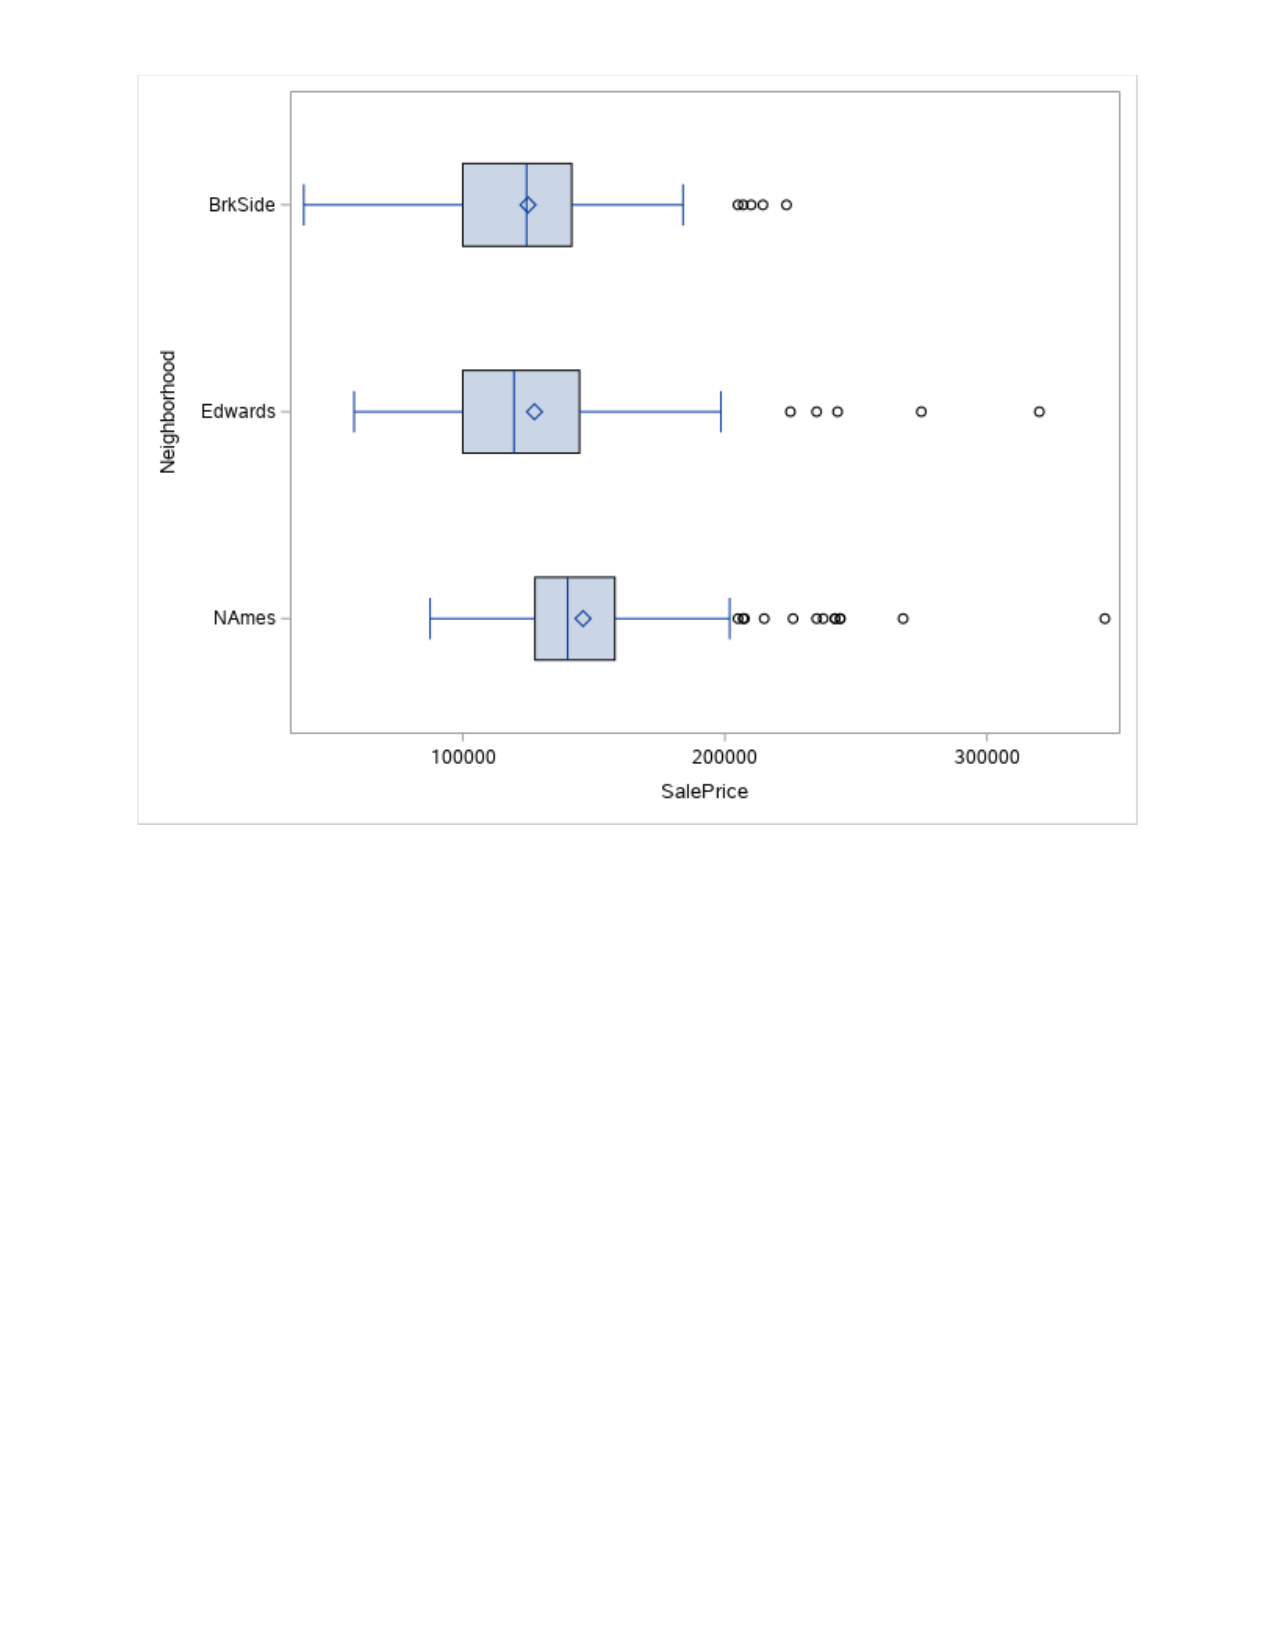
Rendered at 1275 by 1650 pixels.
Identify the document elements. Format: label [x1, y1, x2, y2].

picture [137, 75, 1138, 825]
